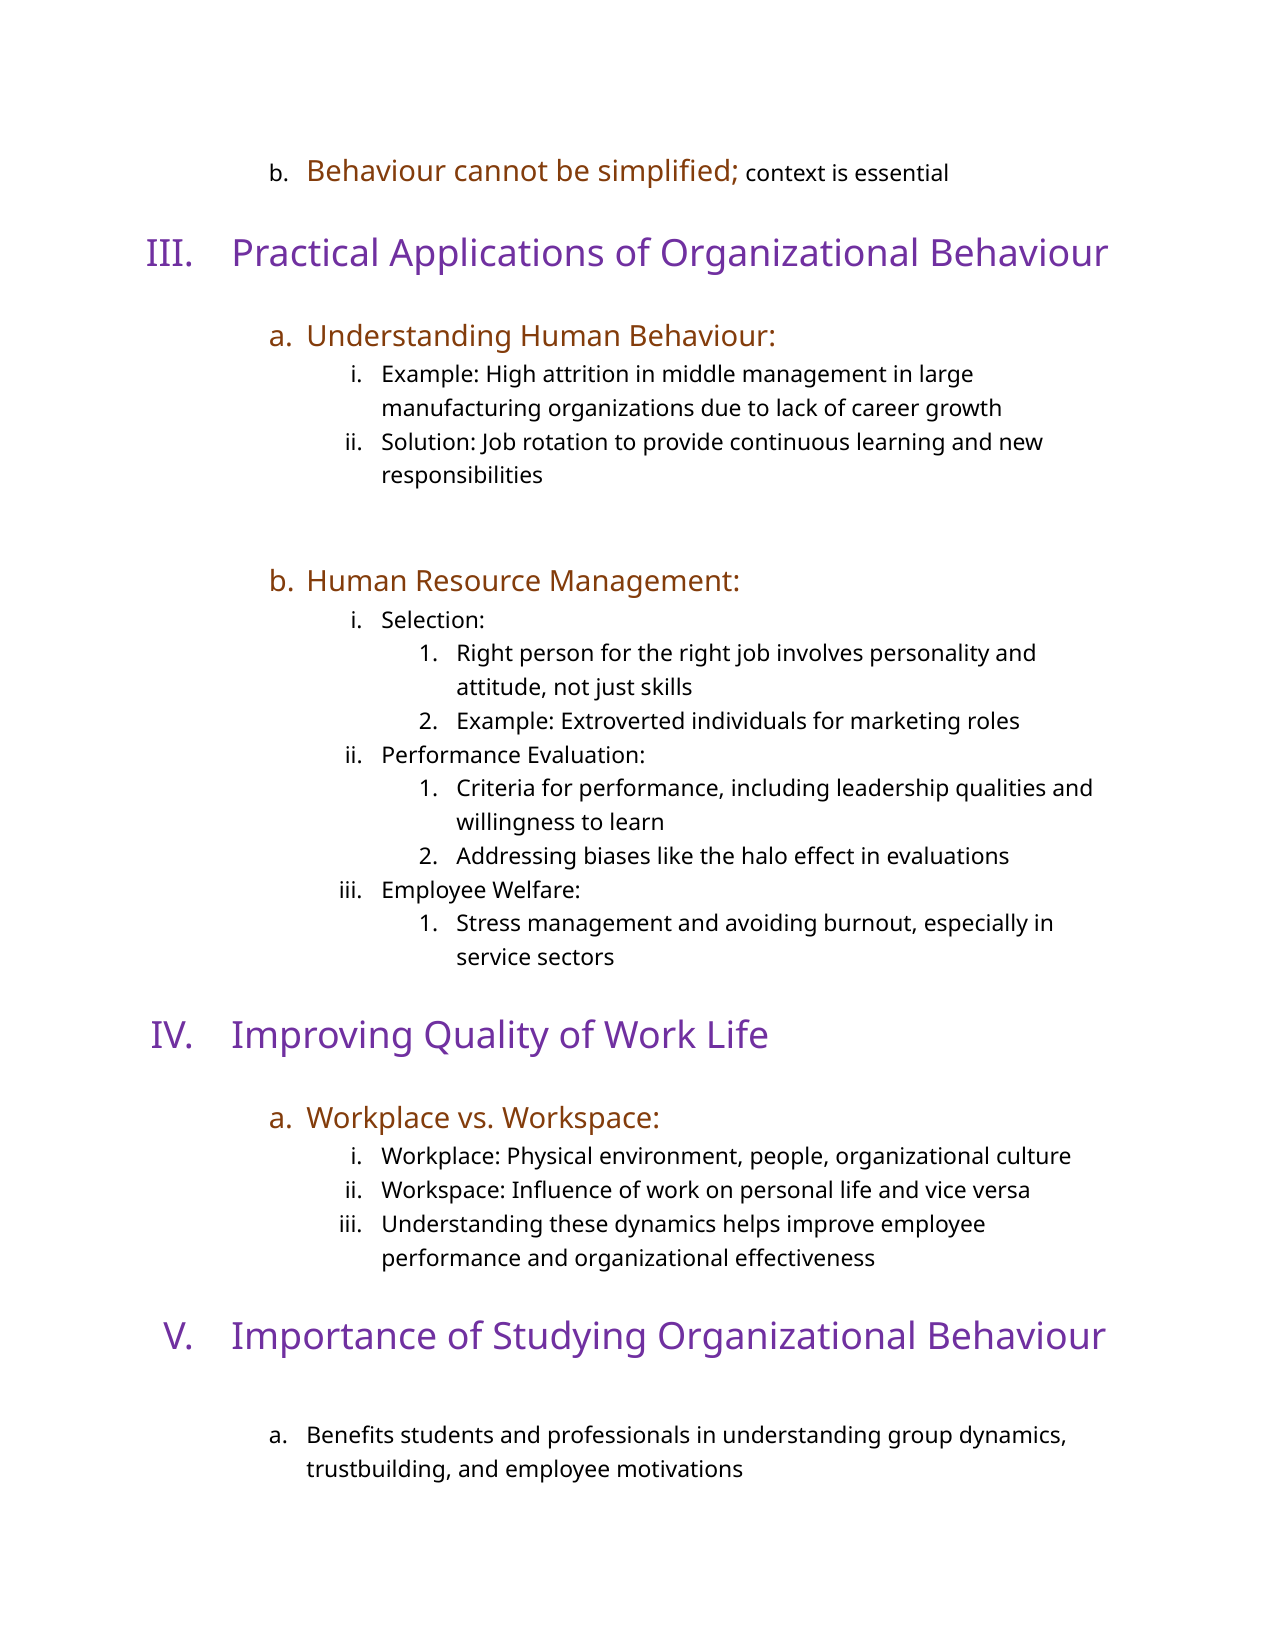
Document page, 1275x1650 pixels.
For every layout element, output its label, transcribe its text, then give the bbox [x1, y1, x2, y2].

list Workspace: Influence of work on personal life and vice versa [362, 1174, 1125, 1205]
list Employee Welfare: [362, 873, 1125, 905]
list Practical Applications of Organizational Behaviour [194, 227, 1125, 278]
list Right person for the right job involves personality and attitude, not just skills [419, 637, 1125, 702]
list Example: High attrition in middle management in large manufacturing organizations due to lack of career growth [362, 358, 1125, 423]
list Solution: Job rotation to provide continuous learning and new responsibilities [362, 426, 1125, 491]
list Benefits students and professionals in understanding group dynamics, trustbuilding, and employee motivations [269, 1419, 1125, 1484]
list Workplace: Physical environment, people, organizational culture [362, 1140, 1125, 1171]
list Criteria for performance, including leadership qualities and willingness to learn [419, 772, 1125, 837]
list Human Resource Management: [269, 561, 1125, 600]
list Stress management and avoiding burnout, especially in service sectors [419, 907, 1125, 972]
list Understanding these dynamics helps improve employee performance and organizational effectiveness [362, 1208, 1125, 1273]
list Workplace vs. Workspace: [269, 1097, 1125, 1137]
list Addressing biases like the halo effect in evaluations [419, 840, 1125, 871]
list Performance Evaluation: [362, 738, 1125, 770]
list Understanding Human Behaviour: [269, 315, 1125, 355]
list Importance of Studying Organizational Behaviour [194, 1309, 1125, 1360]
list Example: Extroverted individuals for marketing roles [419, 705, 1125, 736]
list Selection: [362, 603, 1125, 635]
list Behaviour cannot be simplified; context is essential [269, 150, 1125, 190]
list Improving Quality of Work Life [194, 1008, 1125, 1059]
